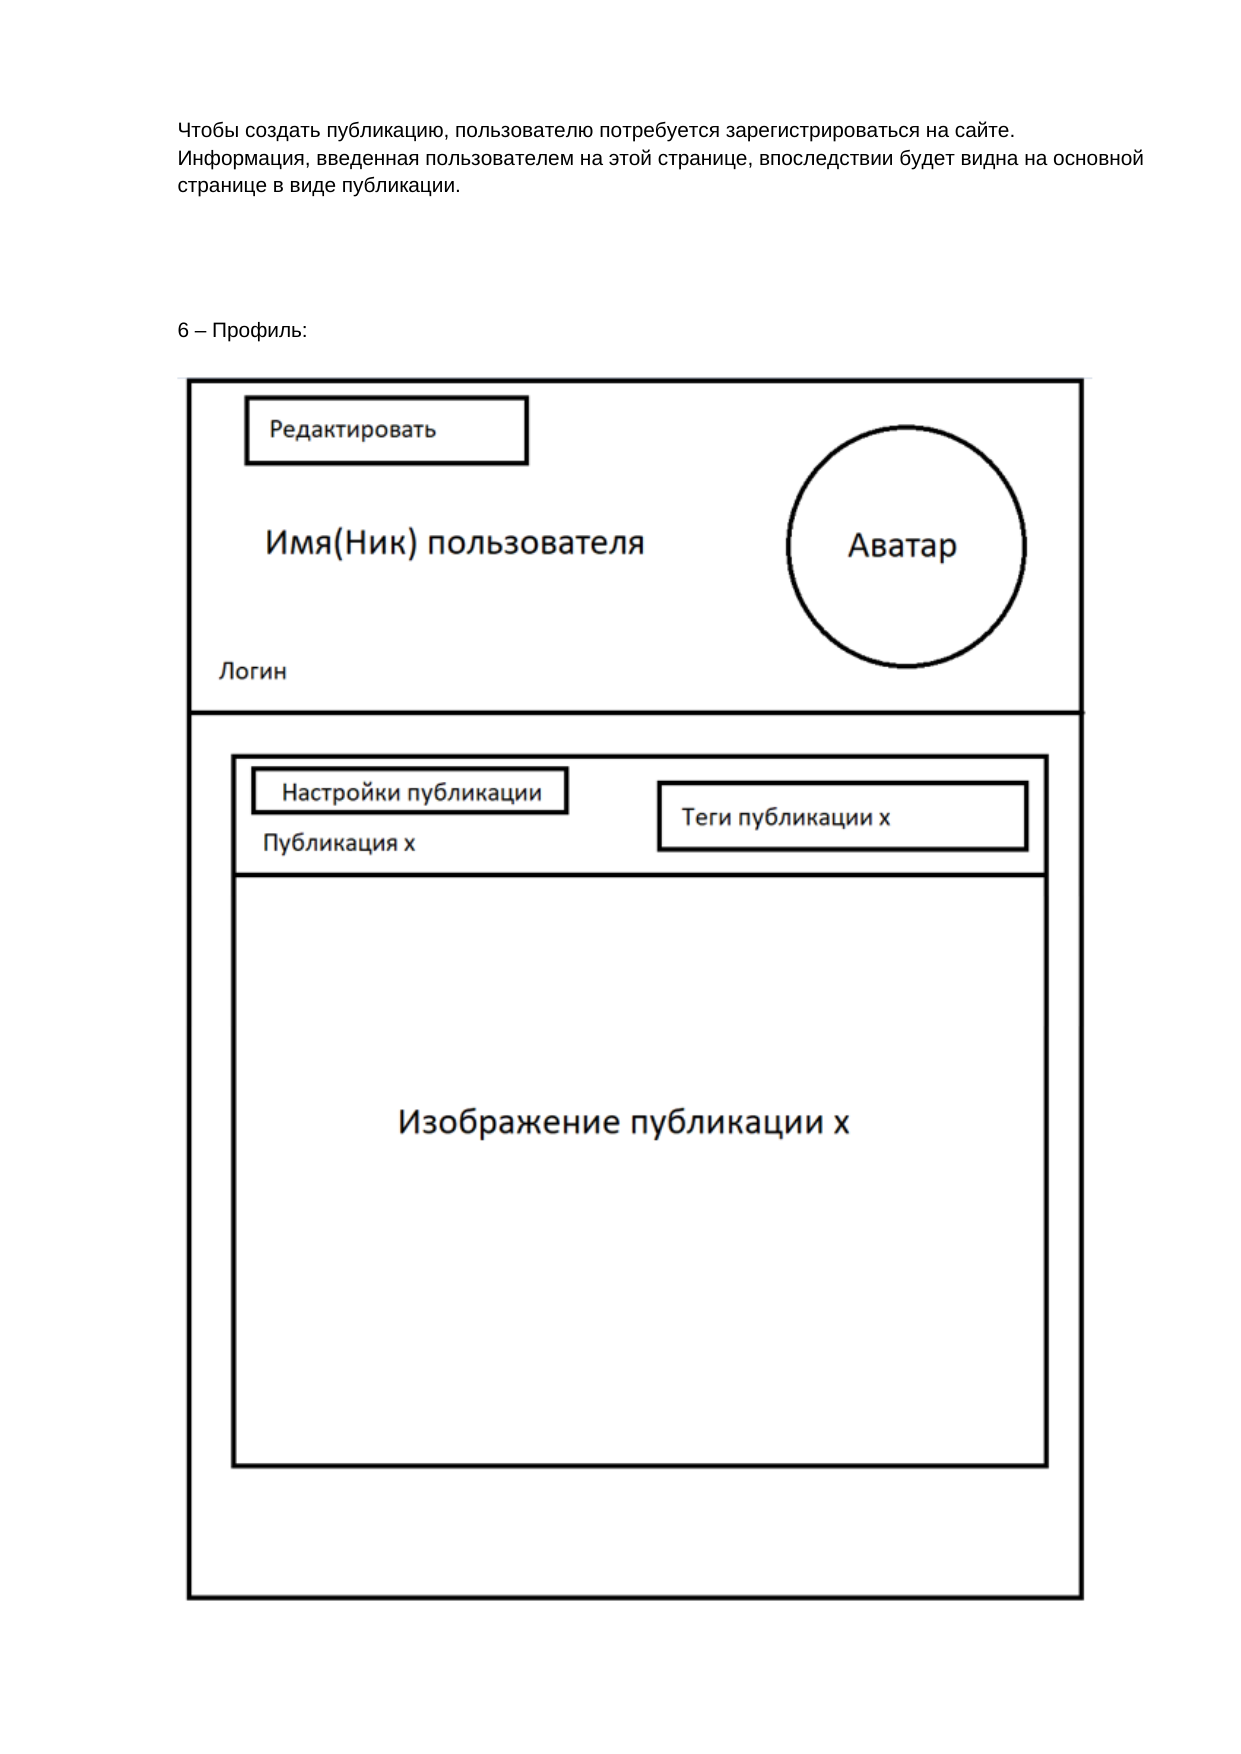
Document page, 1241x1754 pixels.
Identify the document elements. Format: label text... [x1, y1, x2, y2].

picture [177, 366, 1093, 1611]
text 6 – Профиль: [177, 318, 1152, 342]
text Чтобы создать публикацию, пользователю потребуется зарегистрироваться на сайте. Информация, введенная пользователем на этой странице, впоследствии будет видна на основной странице в виде публикации. [177, 118, 1152, 197]
